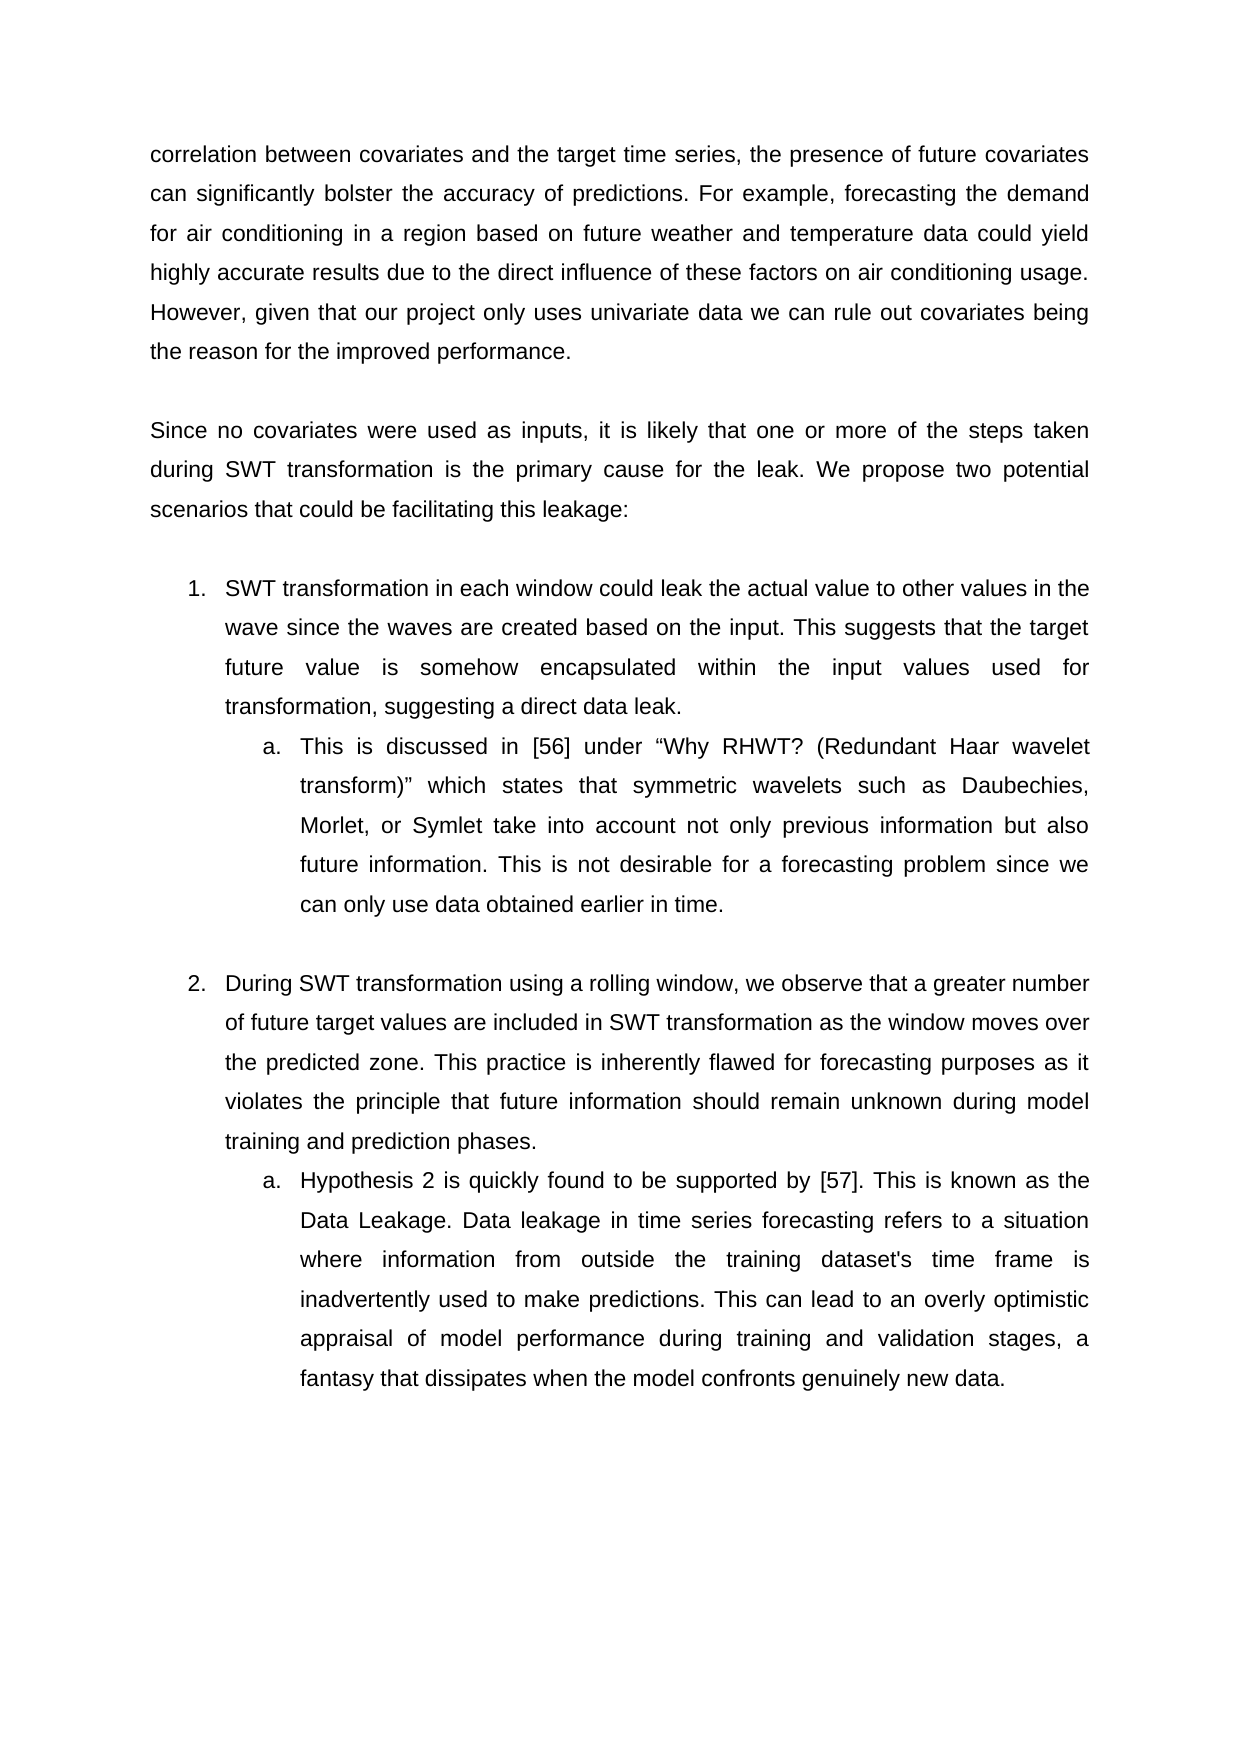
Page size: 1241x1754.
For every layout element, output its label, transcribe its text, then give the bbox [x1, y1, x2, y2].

text Since no covariates were used as inputs, it is likely that one or more of the steps taken during SWT transformation is the primary cause for the leak. We propose two potential scenarios that could be facilitating this leakage: [150, 417, 1090, 522]
list This is discussed in [56] under “Why RHWT? (Redundant Haar wavelet transform)” which states that symmetric wavelets such as Daubechies, Morlet, or Symlet take into account not only previous information but also future information. This is not desirable for a forecasting problem since we can only use data obtained earlier in time. [262, 733, 1090, 917]
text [150, 141, 1090, 364]
list Hypothesis 2 is quickly found to be supported by [57]. This is known as the Data Leakage. Data leakage in time series forecasting refers to a situation where information from outside the training dataset's time frame is inadvertently used to make predictions. This can lead to an overly optimistic appraisal of model performance during training and validation stages, a fantasy that dissipates when the model confronts genuinely new data. [262, 1167, 1090, 1391]
list SWT transformation in each window could leak the actual value to other values in the wave since the waves are created based on the input. This suggests that the target future value is somehow encapsulated within the input values used for transformation, suggesting a direct data leak. [187, 575, 1090, 720]
list During SWT transformation using a rolling window, we observe that a greater number of future target values are included in SWT transformation as the window moves over the predicted zone. This practice is inherently flawed for forecasting purposes as it violates the principle that future information should remain unknown during model training and prediction phases. [187, 970, 1090, 1154]
